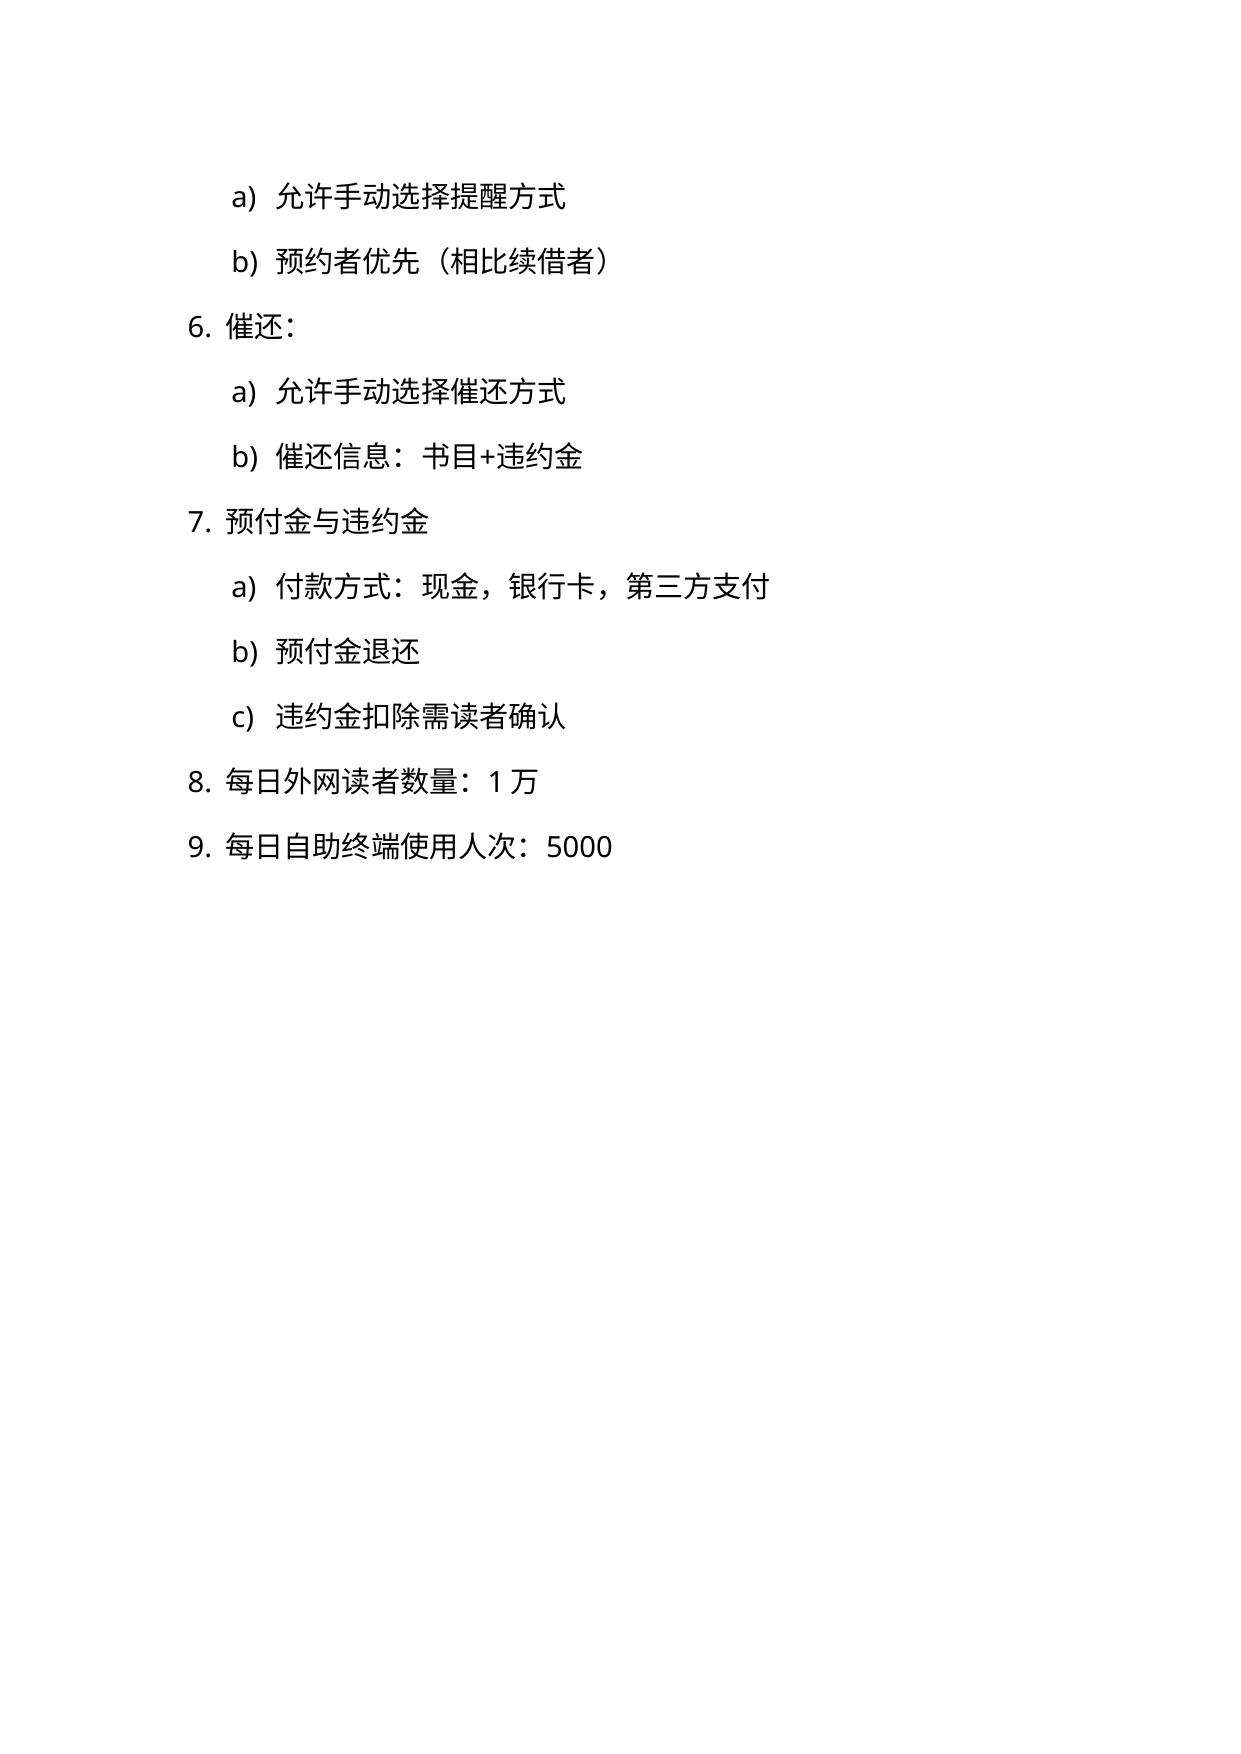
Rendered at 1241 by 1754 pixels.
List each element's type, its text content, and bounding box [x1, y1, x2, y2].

list 允许手动选择催还方式 [231, 357, 1053, 422]
list 催还信息：书目+违约金 [231, 422, 1053, 487]
list 付款方式：现金，银行卡，第三方支付 [231, 552, 1053, 617]
list 每日自助终端使用人次：5000 [187, 812, 1053, 877]
list 违约金扣除需读者确认 [231, 682, 1053, 747]
list 每日外网读者数量：1万 [187, 747, 1053, 812]
list 催还： [187, 292, 1053, 357]
list 预付金与违约金 [187, 487, 1053, 552]
list 允许手动选择提醒方式 [231, 162, 1053, 227]
list 预付金退还 [231, 617, 1053, 682]
list 预约者优先（相比续借者） [231, 227, 1053, 292]
